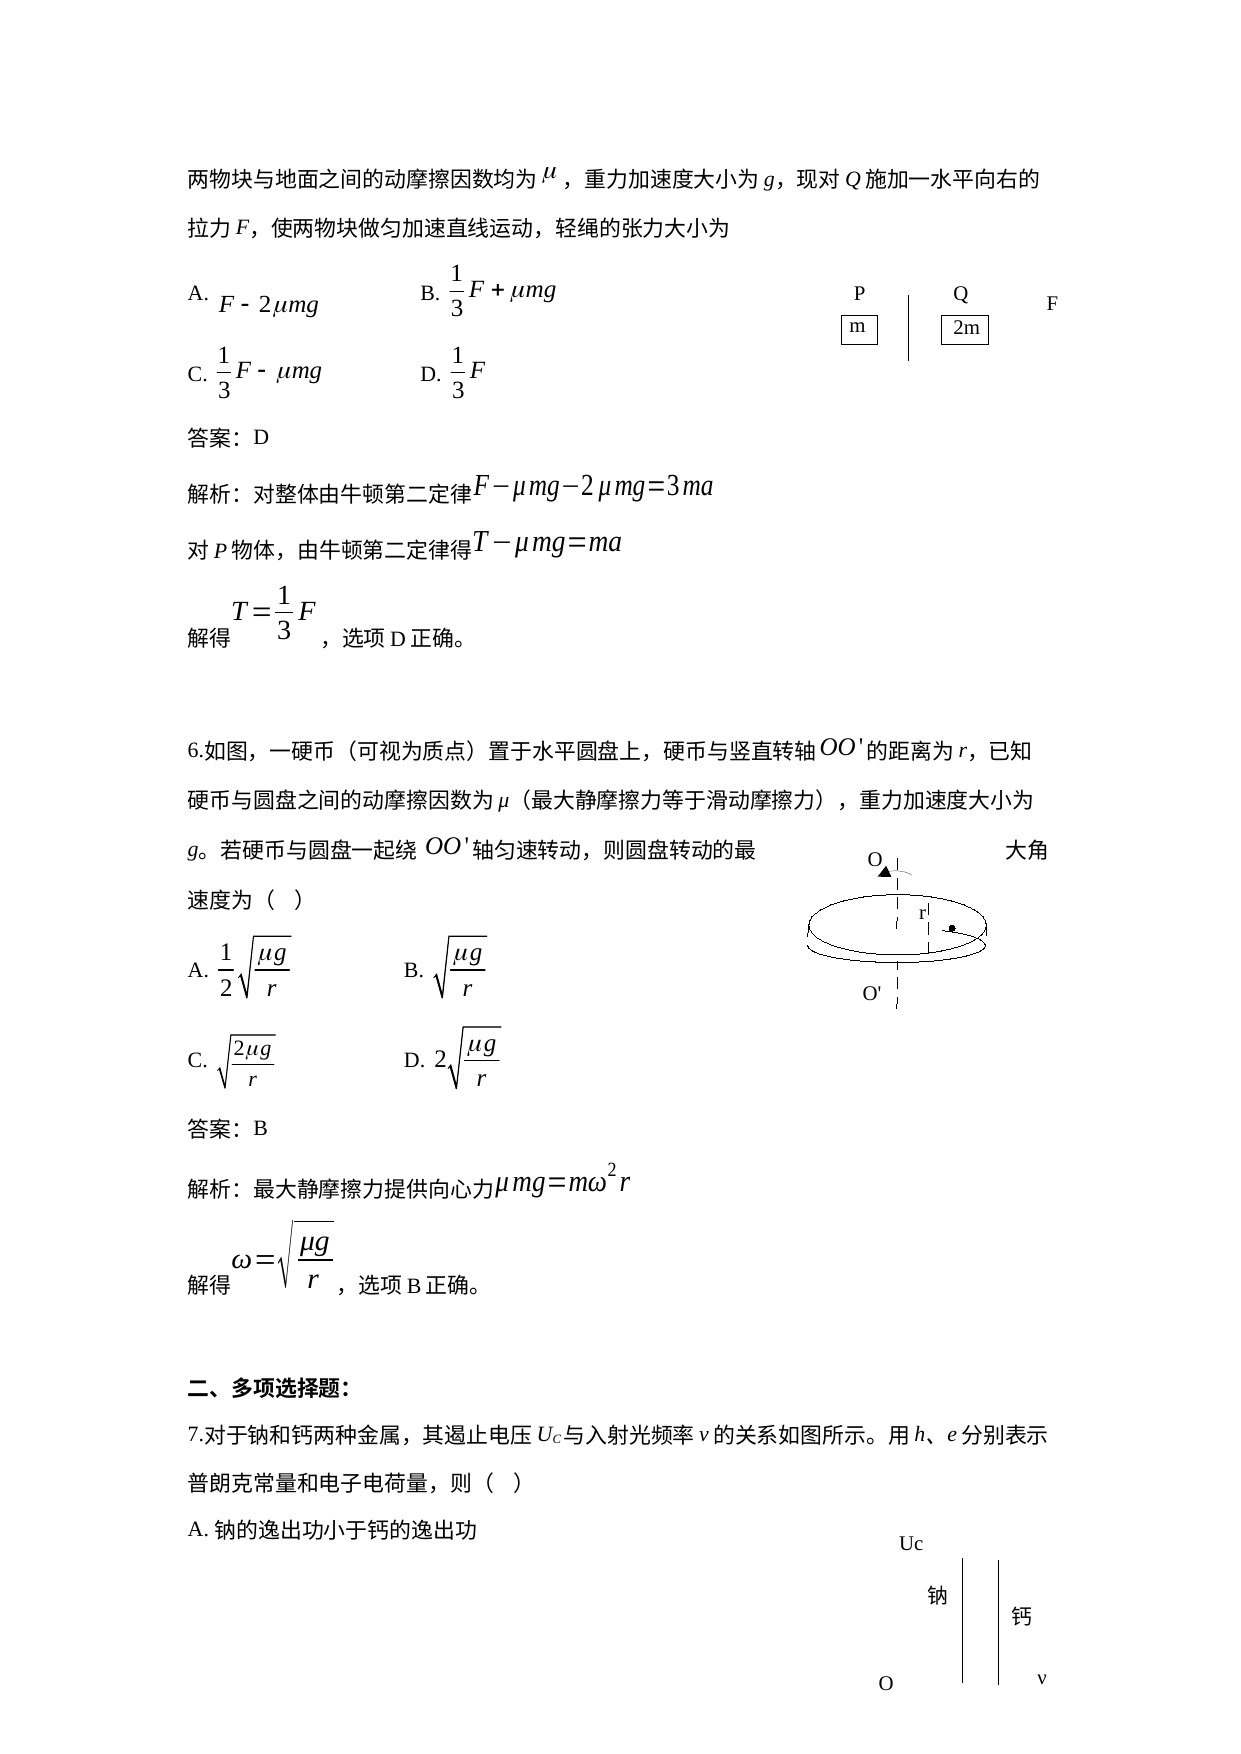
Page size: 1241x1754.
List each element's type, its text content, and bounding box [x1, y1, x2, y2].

text C. D. [187, 339, 1053, 408]
text C. D. [187, 1021, 1053, 1099]
text 7.对于钠和钙两种金属，其遏止电压UC与入射光频率ν的关系如图所示。用h、e分别表示普朗克常量和电子电荷量，则（ ） [187, 1418, 1053, 1497]
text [187, 162, 1053, 242]
text A. B. [187, 258, 1053, 327]
text 6.如图，一硬币（可视为质点）置于水平圆盘上，硬币与竖直转轴的距离为r，已知硬币与圆盘之间的动摩擦因数为μ（最大静摩擦力等于滑动摩擦力），重力加速度大小为g。若硬币与圆盘一起绕 轴匀速转动，则圆盘转动的最大角速度为（ ） [187, 732, 1053, 914]
text 解析：对整体由牛顿第二定律 [187, 468, 1053, 509]
text 解得，选项B正确。丹阳 庞留根 [187, 1219, 1053, 1317]
text 答案：D [187, 421, 1053, 453]
text 解析：最大静摩擦力提供向心力 [187, 1159, 1053, 1204]
text 二、多项选择题： [187, 1371, 1053, 1402]
text 对P物体，由牛顿第二定律得 [187, 524, 1053, 564]
text 答案：B [187, 1112, 1053, 1143]
text A. 钠的逸出功小于钙的逸出功 [187, 1513, 1053, 1545]
text 解得，选项D正确。丹阳 庞留根 [187, 580, 1053, 678]
text A. B. [187, 930, 1053, 1008]
